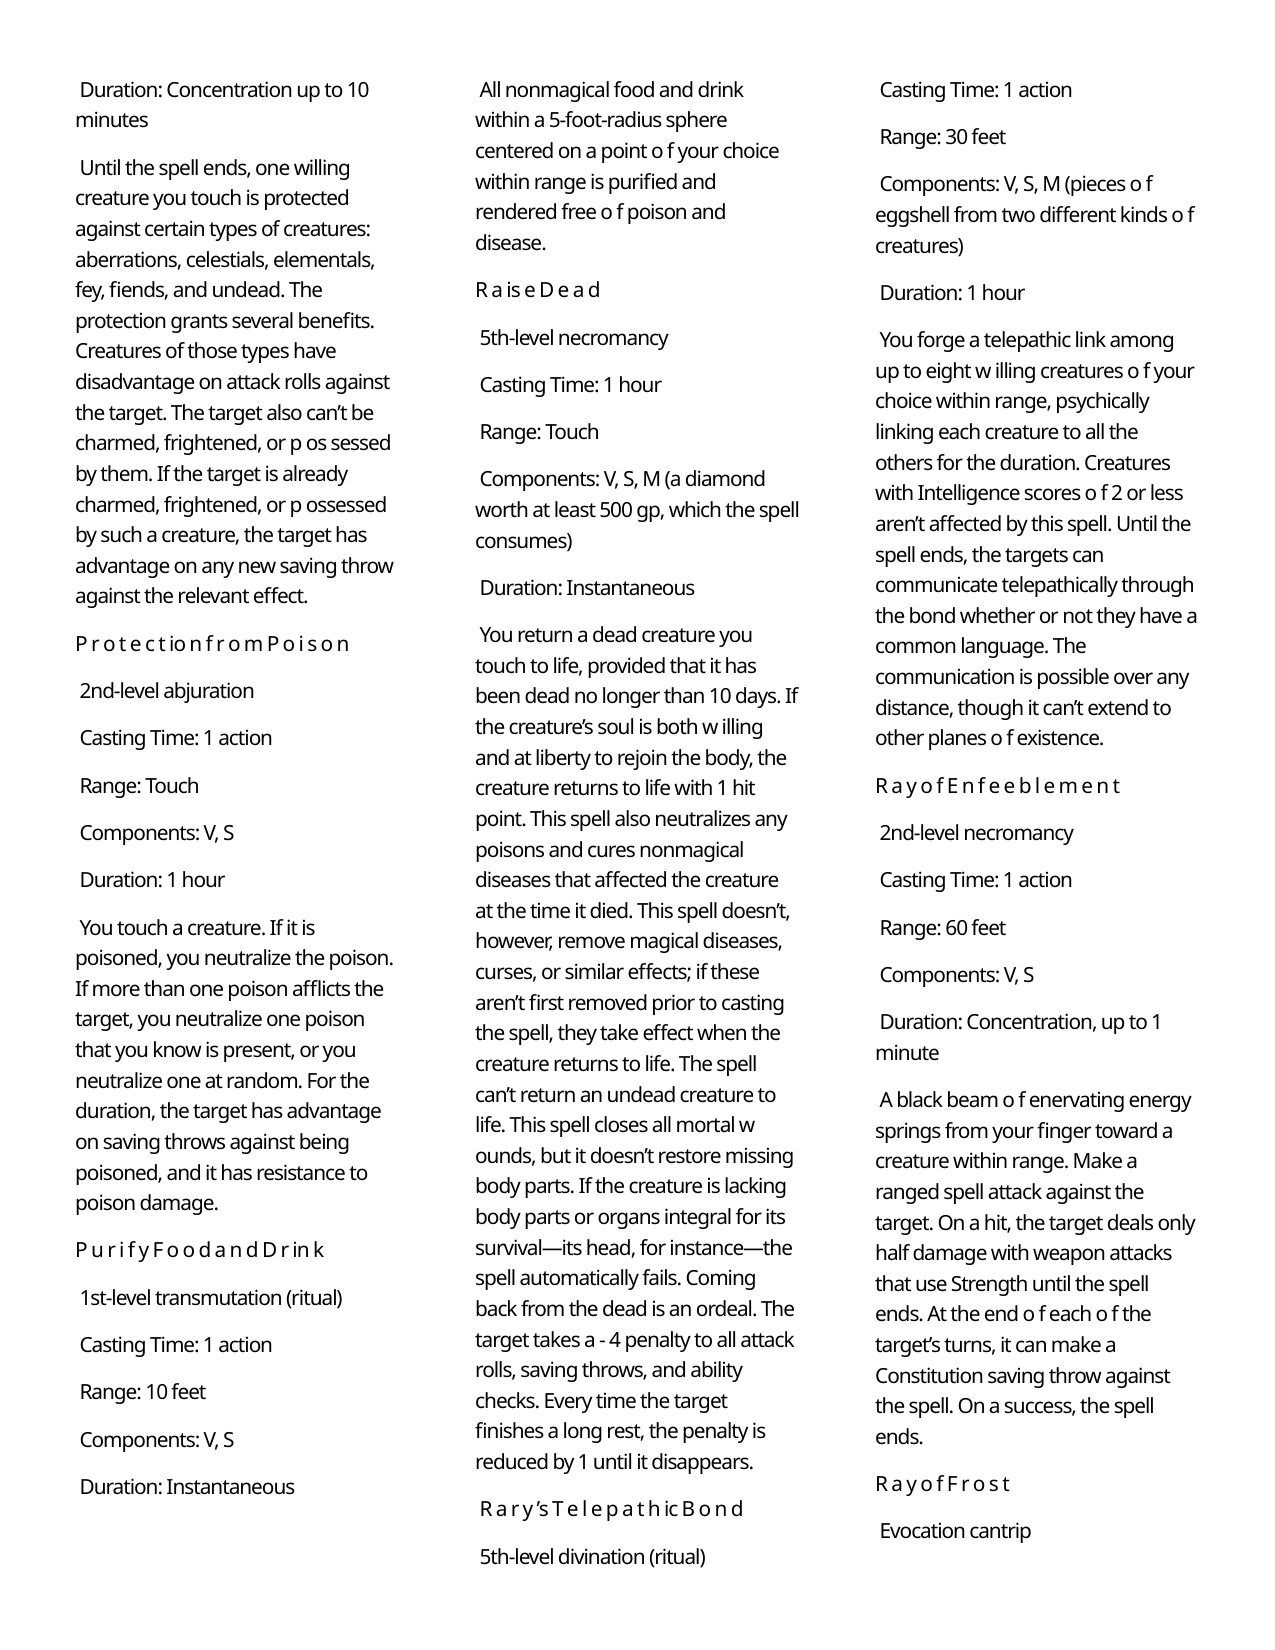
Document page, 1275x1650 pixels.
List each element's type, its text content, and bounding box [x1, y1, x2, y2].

text Casting Time: 1 action [75, 723, 400, 752]
text You forge a telepathic link among up to eight w illing creatures o f your choice within range, psychically linking each creature to all the others for the duration. Creatures with Intelligence scores o f 2 or less aren’t affected by this spell. Until the spell ends, the targets can communicate telepathically through the bond whether or not they have a common language. The communication is possible over any distance, though it can’t extend to other planes o f existence. [875, 325, 1200, 752]
text Components: V, S [75, 818, 400, 847]
text All nonmagical food and drink within a 5-foot-radius sphere centered on a point o f your choice within range is purified and rendered free o f poison and disease. [475, 75, 800, 257]
text Duration: Instantaneous [475, 573, 800, 602]
text 2nd-level necromancy [875, 818, 1200, 847]
text 5th-level necromancy [475, 323, 800, 351]
text Duration: Concentration, up to 1 minute [875, 1007, 1200, 1066]
text 5th-level divination (ritual) [475, 1542, 800, 1570]
text Components: V, S, M (pieces o f eggshell from two different kinds o f creatures) [875, 169, 1200, 259]
text R a y o f E n f e e b l e m e n t [875, 771, 1200, 799]
text Duration: Instantaneous [75, 1472, 400, 1501]
text Range: 60 feet [875, 913, 1200, 941]
text Range: 30 feet [875, 122, 1200, 151]
text Components: V, S [875, 960, 1200, 988]
text Range: Touch [475, 417, 800, 446]
text Until the spell ends, one willing creature you touch is protected against certain types of creatures: aberrations, celestials, elementals, fey, fiends, and undead. The protection grants several benefits. Creatures of those types have disadvantage on attack rolls against the target. The target also can’t be charmed, frightened, or p os sessed by them. If the target is already charmed, frightened, or p ossessed by such a creature, the target has advantage on any new saving throw against the relevant effect. [75, 153, 400, 610]
text A black beam o f enervating energy springs from your finger toward a creature within range. Make a ranged spell attack against the target. On a hit, the target deals only half damage with weapon attacks that use Strength until the spell ends. At the end o f each o f the target’s turns, it can make a Constitution saving throw against the spell. On a success, the spell ends. [875, 1085, 1200, 1451]
text 2nd-level abjuration [75, 676, 400, 705]
text Duration: Concentration up to 10 minutes [75, 75, 400, 134]
text Range: Touch [75, 771, 400, 799]
text R a r y ’s T e l e p a t h ic B o n d [475, 1494, 800, 1523]
text Components: V, S, M (a diamond worth at least 500 gp, which the spell consumes) [475, 464, 800, 554]
text Duration: 1 hour [75, 865, 400, 894]
text Duration: 1 hour [875, 278, 1200, 307]
text P r o t e c t io n f r o m P o i s o n [75, 629, 400, 657]
text Casting Time: 1 action [75, 1330, 400, 1359]
text You touch a creature. If it is poisoned, you neutralize the poison. If more than one poison afflicts the target, you neutralize one poison that you know is present, or you neutralize one at random. For the duration, the target has advantage on saving throws against being poisoned, and it has resistance to poison damage. [75, 913, 400, 1217]
text Components: V, S [75, 1425, 400, 1453]
text Evocation cantrip [875, 1517, 1200, 1545]
text You return a dead creature you touch to life, provided that it has been dead no longer than 10 days. If the creature’s soul is both w illing and at liberty to rejoin the body, the creature returns to life with 1 hit point. This spell also neutralizes any poisons and cures nonmagical diseases that affected the creature at the time it died. This spell doesn’t, however, remove magical diseases, curses, or similar effects; if these aren’t first removed prior to casting the spell, they take effect when the creature returns to life. The spell can’t return an undead creature to life. This spell closes all mortal w ounds, but it doesn’t restore missing body parts. If the creature is lacking body parts or organs integral for its survival—its head, for instance—the spell automatically fails. Coming back from the dead is an ordeal. The target takes a - 4 penalty to all attack rolls, saving throws, and ability checks. Every time the target finishes a long rest, the penalty is reduced by 1 until it disappears. [475, 620, 800, 1476]
text 1st-level transmutation (ritual) [75, 1283, 400, 1311]
text Casting Time: 1 action [875, 75, 1200, 103]
text Range: 10 feet [75, 1377, 400, 1406]
text R a y o f F r o s t [875, 1469, 1200, 1498]
text P u r i f y F o o d a n d D r in k [75, 1236, 400, 1264]
text R a is e D e a d [475, 275, 800, 304]
text Casting Time: 1 action [875, 865, 1200, 894]
text Casting Time: 1 hour [475, 370, 800, 398]
